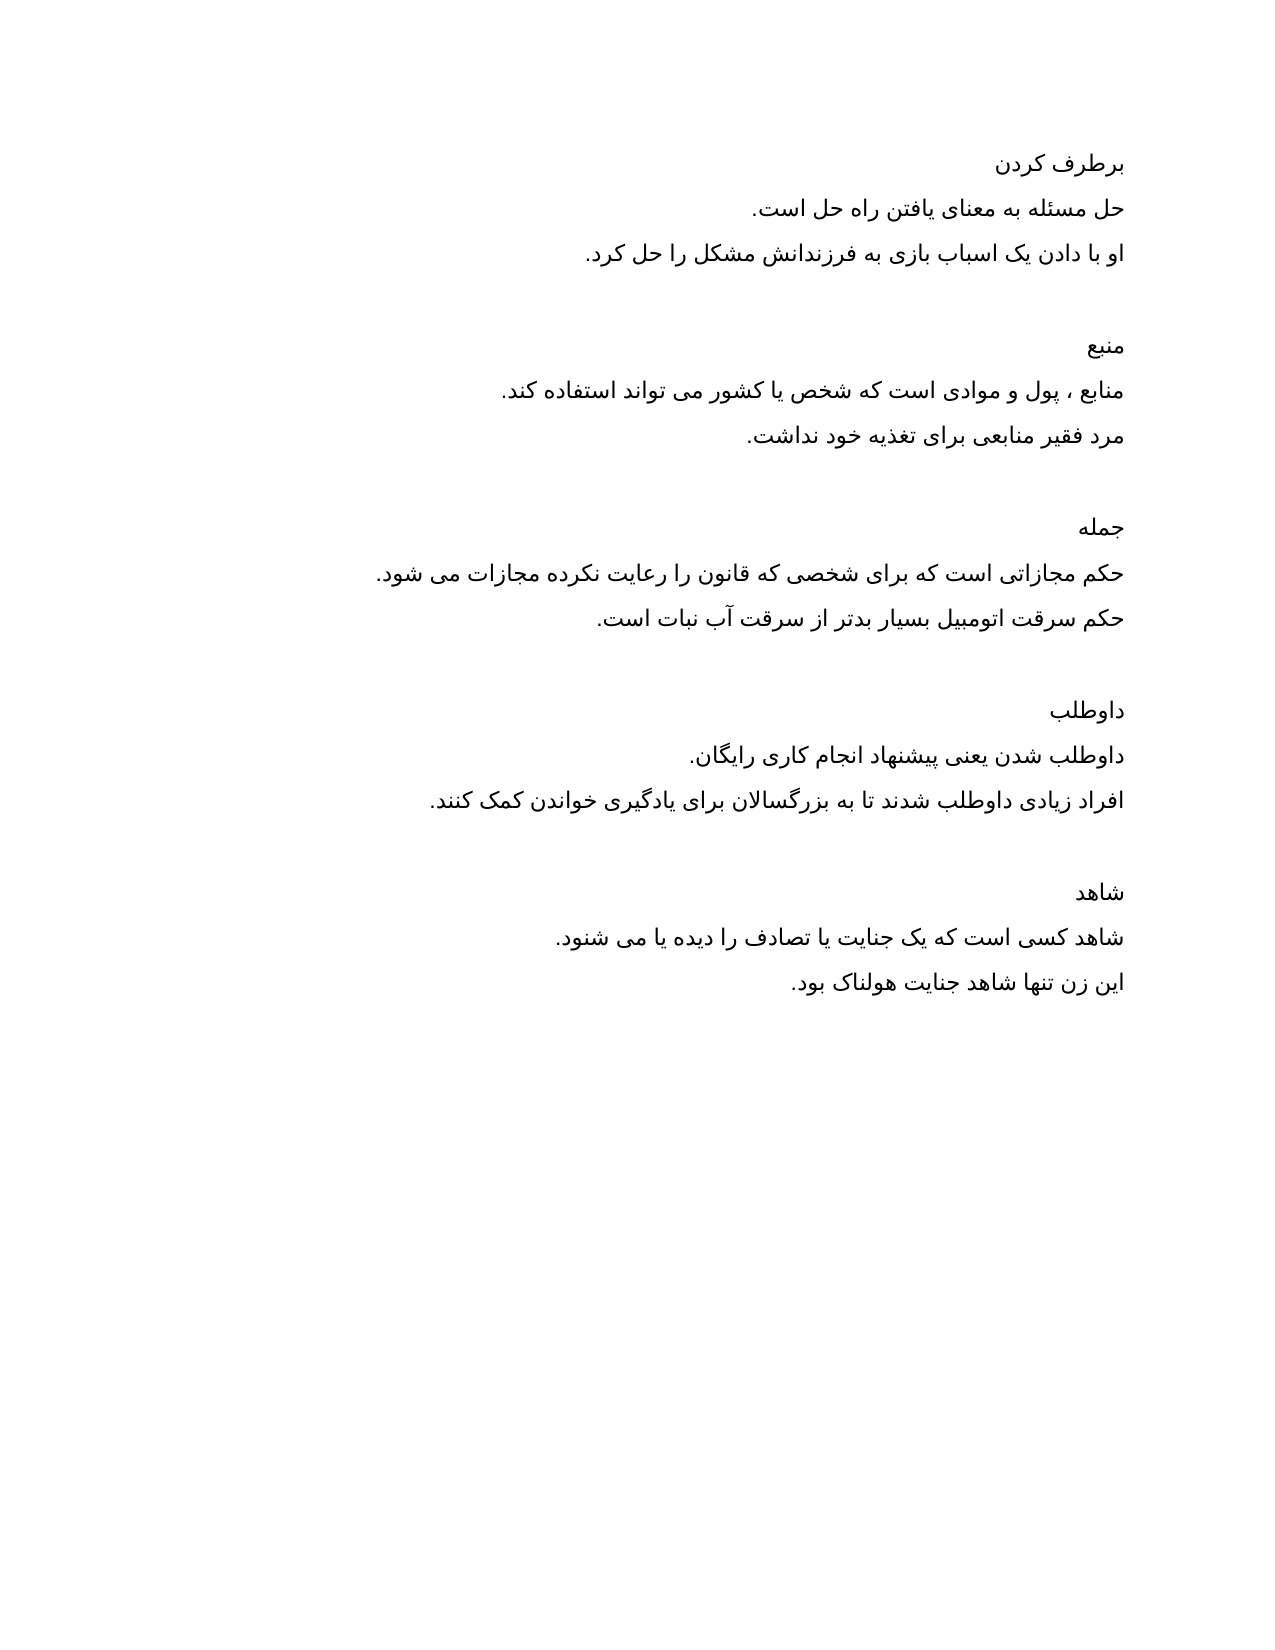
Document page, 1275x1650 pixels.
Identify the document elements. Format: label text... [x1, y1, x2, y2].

text برطرف کردن [150, 150, 1125, 176]
text مرد فقیر منابعی برای تغذیه خود نداشت. [150, 422, 1125, 449]
text منبع [150, 332, 1125, 358]
text شاهد کسی است که یک جنایت یا تصادف را دیده یا می شنود. [150, 924, 1125, 950]
text داوطلب [150, 697, 1125, 723]
text شاهد [150, 879, 1125, 905]
text افراد زیادی داوطلب شدند تا به بزرگسالان برای یادگیری خواندن کمک کنند. [150, 787, 1125, 813]
text منابع ، پول و موادی است که شخص یا کشور می تواند استفاده کند. [150, 377, 1125, 404]
text او با دادن یک اسباب بازی به فرزندانش مشکل را حل کرد. [150, 240, 1125, 267]
text حل مسئله به معنای یافتن راه حل است. [150, 195, 1125, 221]
text جمله [150, 514, 1125, 541]
text حکم مجازاتی است که برای شخصی که قانون را رعایت نکرده مجازات می شود. [150, 559, 1125, 586]
text حکم سرقت اتومبیل بسیار بدتر از سرقت آب نبات است. [150, 604, 1125, 631]
text این زن تنها شاهد جنایت هولناک بود. [150, 969, 1125, 995]
text داوطلب شدن یعنی پیشنهاد انجام کاری رایگان. [150, 742, 1125, 768]
